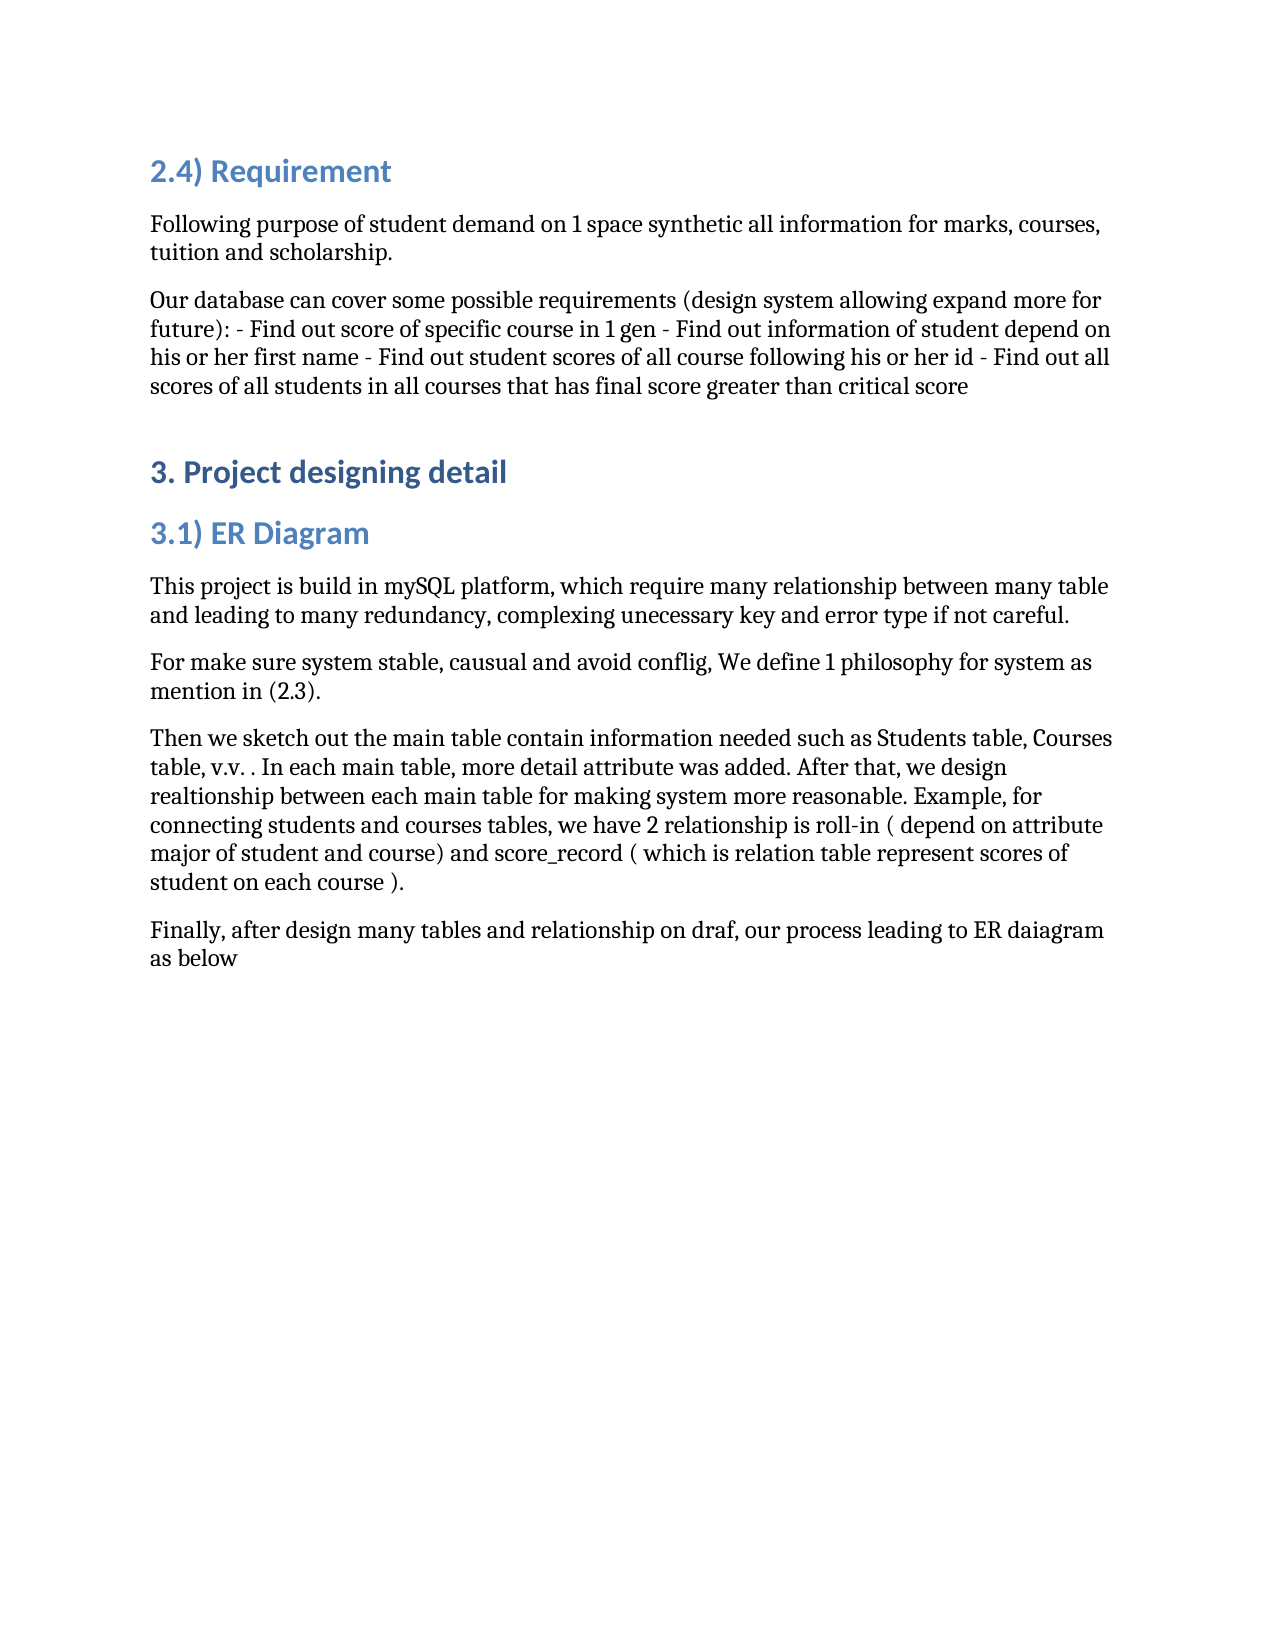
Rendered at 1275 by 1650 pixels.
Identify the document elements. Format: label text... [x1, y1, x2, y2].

subtitle 2.4) Requirement [150, 150, 1125, 191]
subtitle 3.1) ER Diagram [150, 512, 1125, 553]
text Finally, after design many tables and relationship on draf, our process leading to ER daiagram as below [150, 916, 1125, 973]
text This project is build in mySQL platform, which require many relationship between many table and leading to many redundancy, complexing unecessary key and error type if not careful. [150, 572, 1125, 629]
text Our database can cover some possible requirements (design system allowing expand more for future): - Find out score of specific course in 1 gen - Find out information of student depend on his or her first name - Find out student scores of all course following his or her id - Find out all scores of all students in all courses that has final score greater than critical score [150, 286, 1125, 401]
subtitle 3. Project designing detail [150, 451, 1125, 491]
text Following purpose of student demand on 1 space synthetic all information for marks, courses, tuition and scholarship. [150, 209, 1125, 267]
text For make sure system stable, causual and avoid conflig, We define 1 philosophy for system as mention in (2.3). [150, 648, 1125, 706]
text Then we sketch out the main table contain information needed such as Students table, Courses table, v.v. . In each main table, more detail attribute was added. After that, we design realtionship between each main table for making system more reasonable. Example, for connecting students and courses tables, we have 2 relationship is roll-in ( depend on attribute major of student and course) and score_record ( which is relation table represent scores of student on each course ). [150, 724, 1125, 897]
